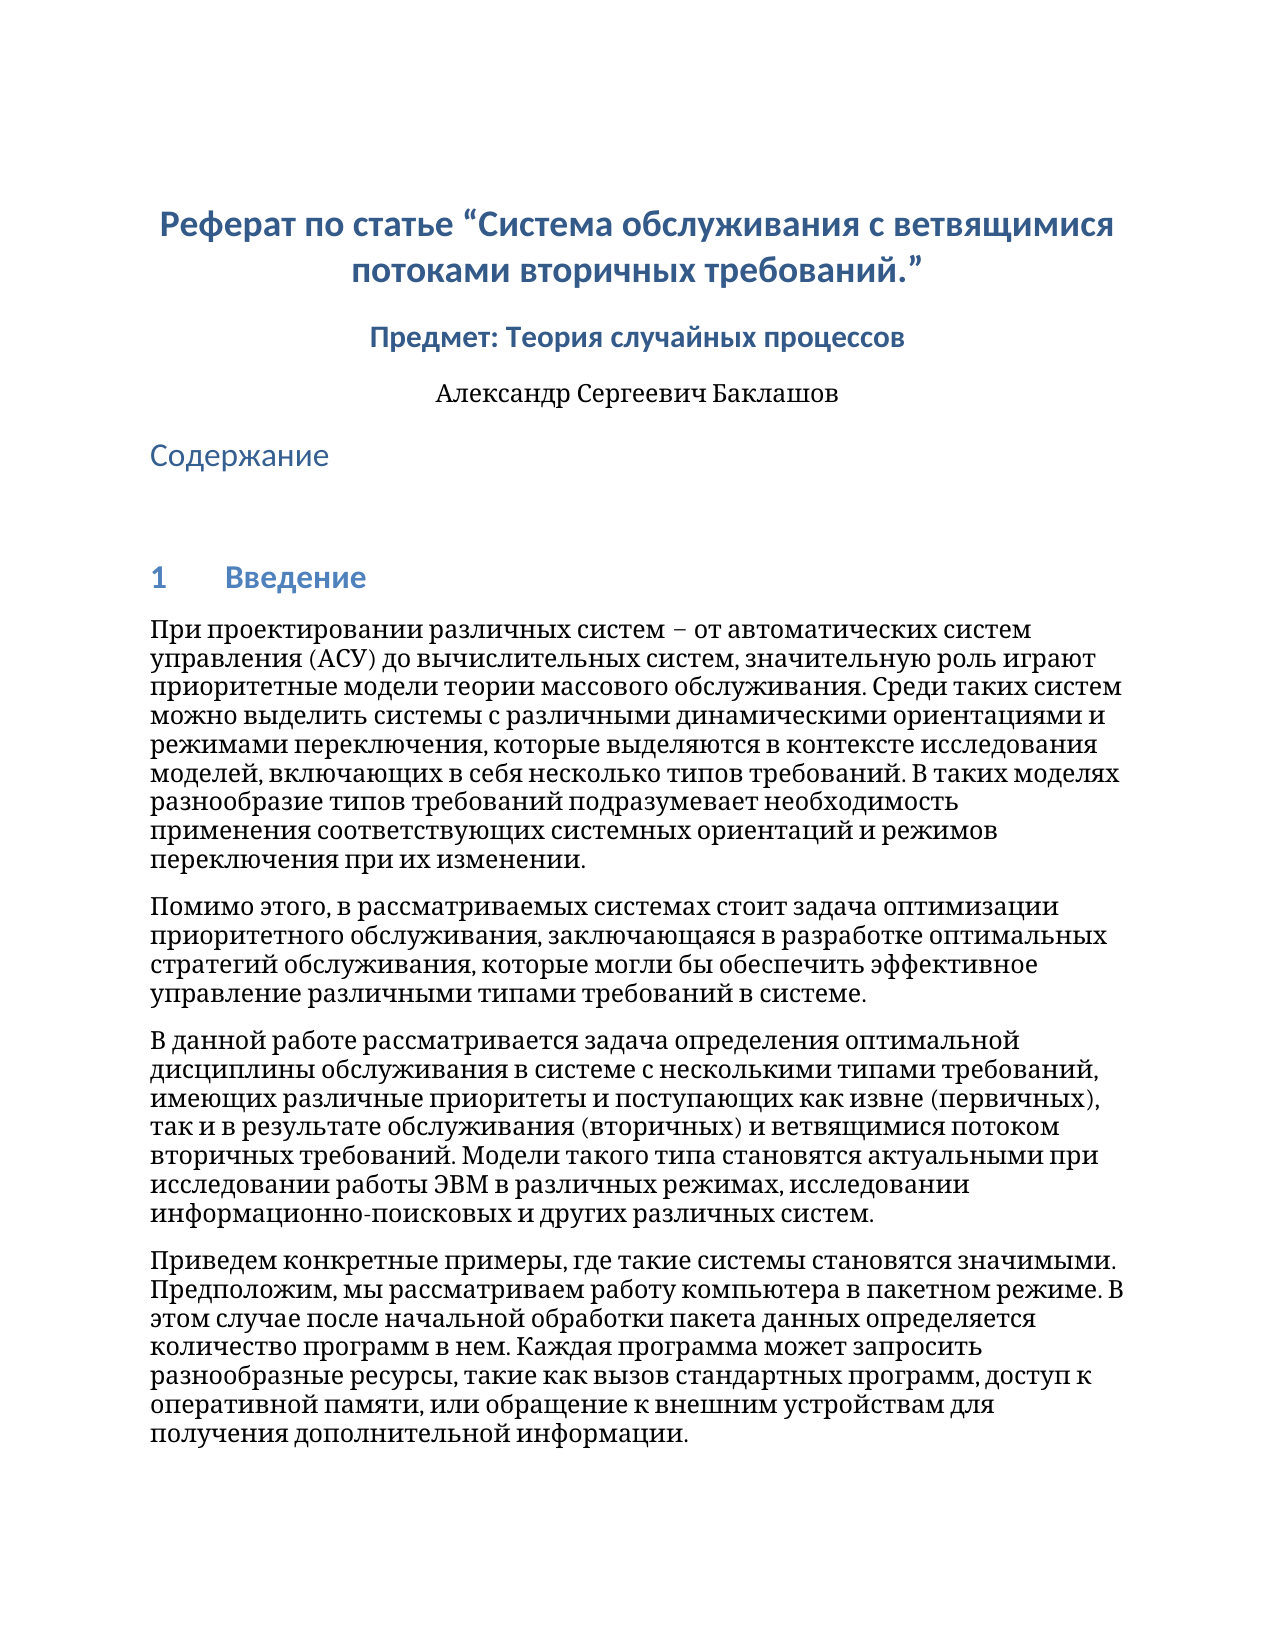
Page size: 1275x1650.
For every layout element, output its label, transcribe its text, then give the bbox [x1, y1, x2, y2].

text Помимо этого, в рассматриваемых системах стоит задача оптимизации приоритетного обслуживания, заключающаяся в разработке оптимальных стратегий обслуживания, которые могли бы обеспечить эффективное управление различными типами требований в системе. [150, 893, 1125, 1008]
text Приведем конкретные примеры, где такие системы становятся значимыми. Предположим, мы рассматриваем работу компьютера в пакетном режиме. В этом случае после начальной обработки пакета данных определяется количество программ в нем. Каждая программа может запросить разнообразные ресурсы, такие как вызов стандартных программ, доступ к оперативной памяти, или обращение к внешним устройствам для получения дополнительной информации. [150, 1247, 1125, 1448]
subtitle 1 Введение [150, 556, 1125, 597]
text В данной работе рассматривается задача определения оптимальной дисциплины обслуживания в системе с несколькими типами требований, имеющих различные приоритеты и поступающих как извне (первичных), так и в результате обслуживания (вторичных) и ветвящимися потоком вторичных требований. Модели такого типа становятся актуальными при исследовании работы ЭВМ в различных режимах, исследовании информационно-поисковых и других различных систем. [150, 1027, 1125, 1228]
text При проектировании различных систем от автоматических систем управления (АСУ) до вычислительных систем, значительную роль играют приоритетные модели теории массового обслуживания. Среди таких систем можно выделить системы с различными динамическими ориентациями и режимами переключения, которые выделяются в контексте исследования моделей, включающих в себя несколько типов требований. В таких моделях разнообразие типов требований подразумевает необходимость применения соответствующих системных ориентаций и режимов переключения при их изменении. [150, 616, 1125, 874]
title Реферат по статье “Система обслуживания с ветвящимися потоками вторичных требований.” [150, 200, 1125, 292]
subtitle Предмет: Теория случайных процессов [150, 317, 1125, 355]
text Александр Сергеевич Баклашов [150, 380, 1125, 408]
